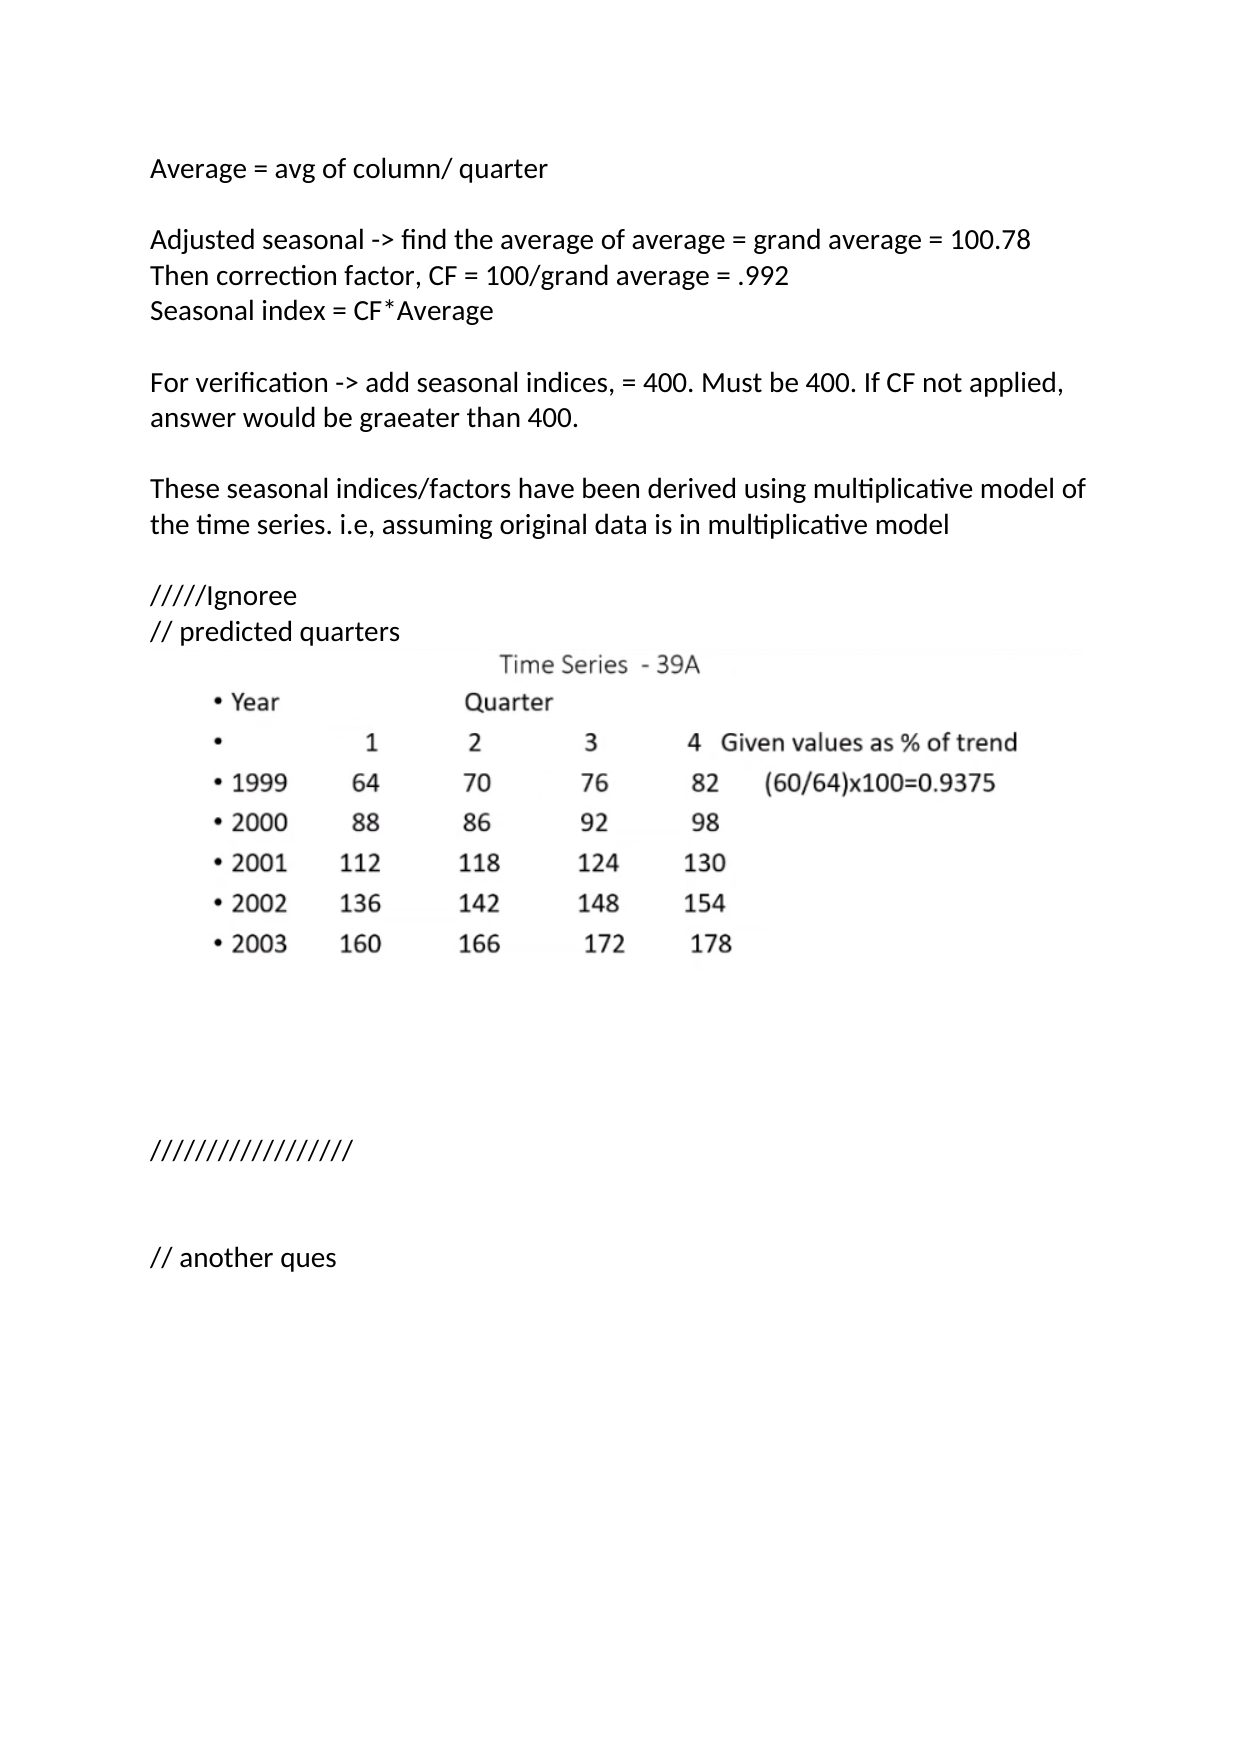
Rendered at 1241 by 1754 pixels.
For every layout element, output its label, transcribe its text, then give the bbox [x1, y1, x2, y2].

text /////Ignoree [150, 577, 1090, 613]
text Seasonal index = CF*Average [150, 292, 1090, 328]
text // another ques [150, 1239, 1090, 1274]
text Average = avg of column/ quarter [150, 150, 1090, 186]
text For verification -> add seasonal indices, = 400. Must be 400. If CF not applied, answer would be graeater than 400. [150, 364, 1090, 435]
text Then correction factor, CF = 100/grand average = .992 [150, 257, 1090, 292]
text // predicted quarters [150, 613, 1090, 649]
text Adjusted seasonal -> find the average of average = grand average = 100.78 [150, 221, 1090, 257]
text These seasonal indices/factors have been derived using multiplicative model of the time series. i.e, assuming original data is in multiplicative model [150, 471, 1090, 542]
picture [150, 648, 1084, 1097]
text ////////////////// [150, 1132, 1090, 1167]
